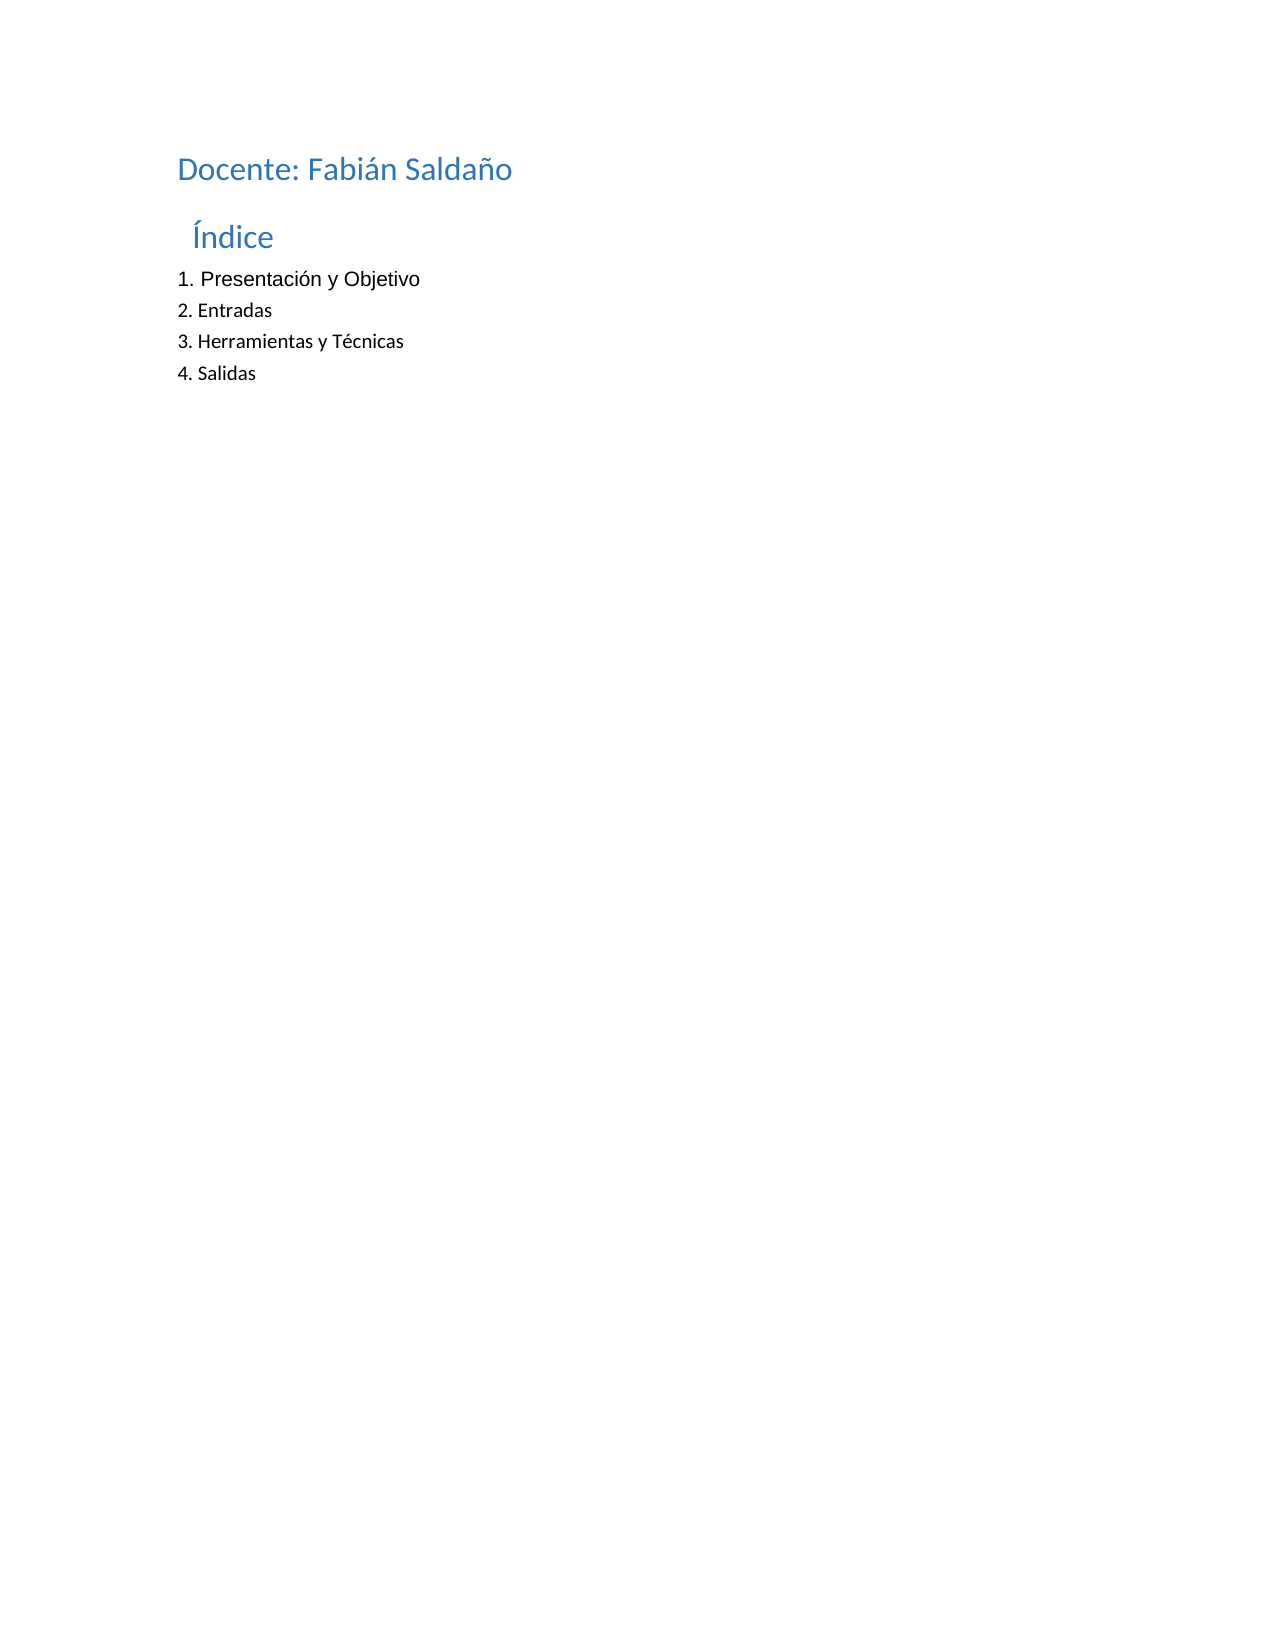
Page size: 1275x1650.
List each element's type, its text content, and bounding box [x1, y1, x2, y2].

text Índice [192, 217, 1098, 257]
text Docente: Fabián Saldaño [177, 148, 1098, 188]
